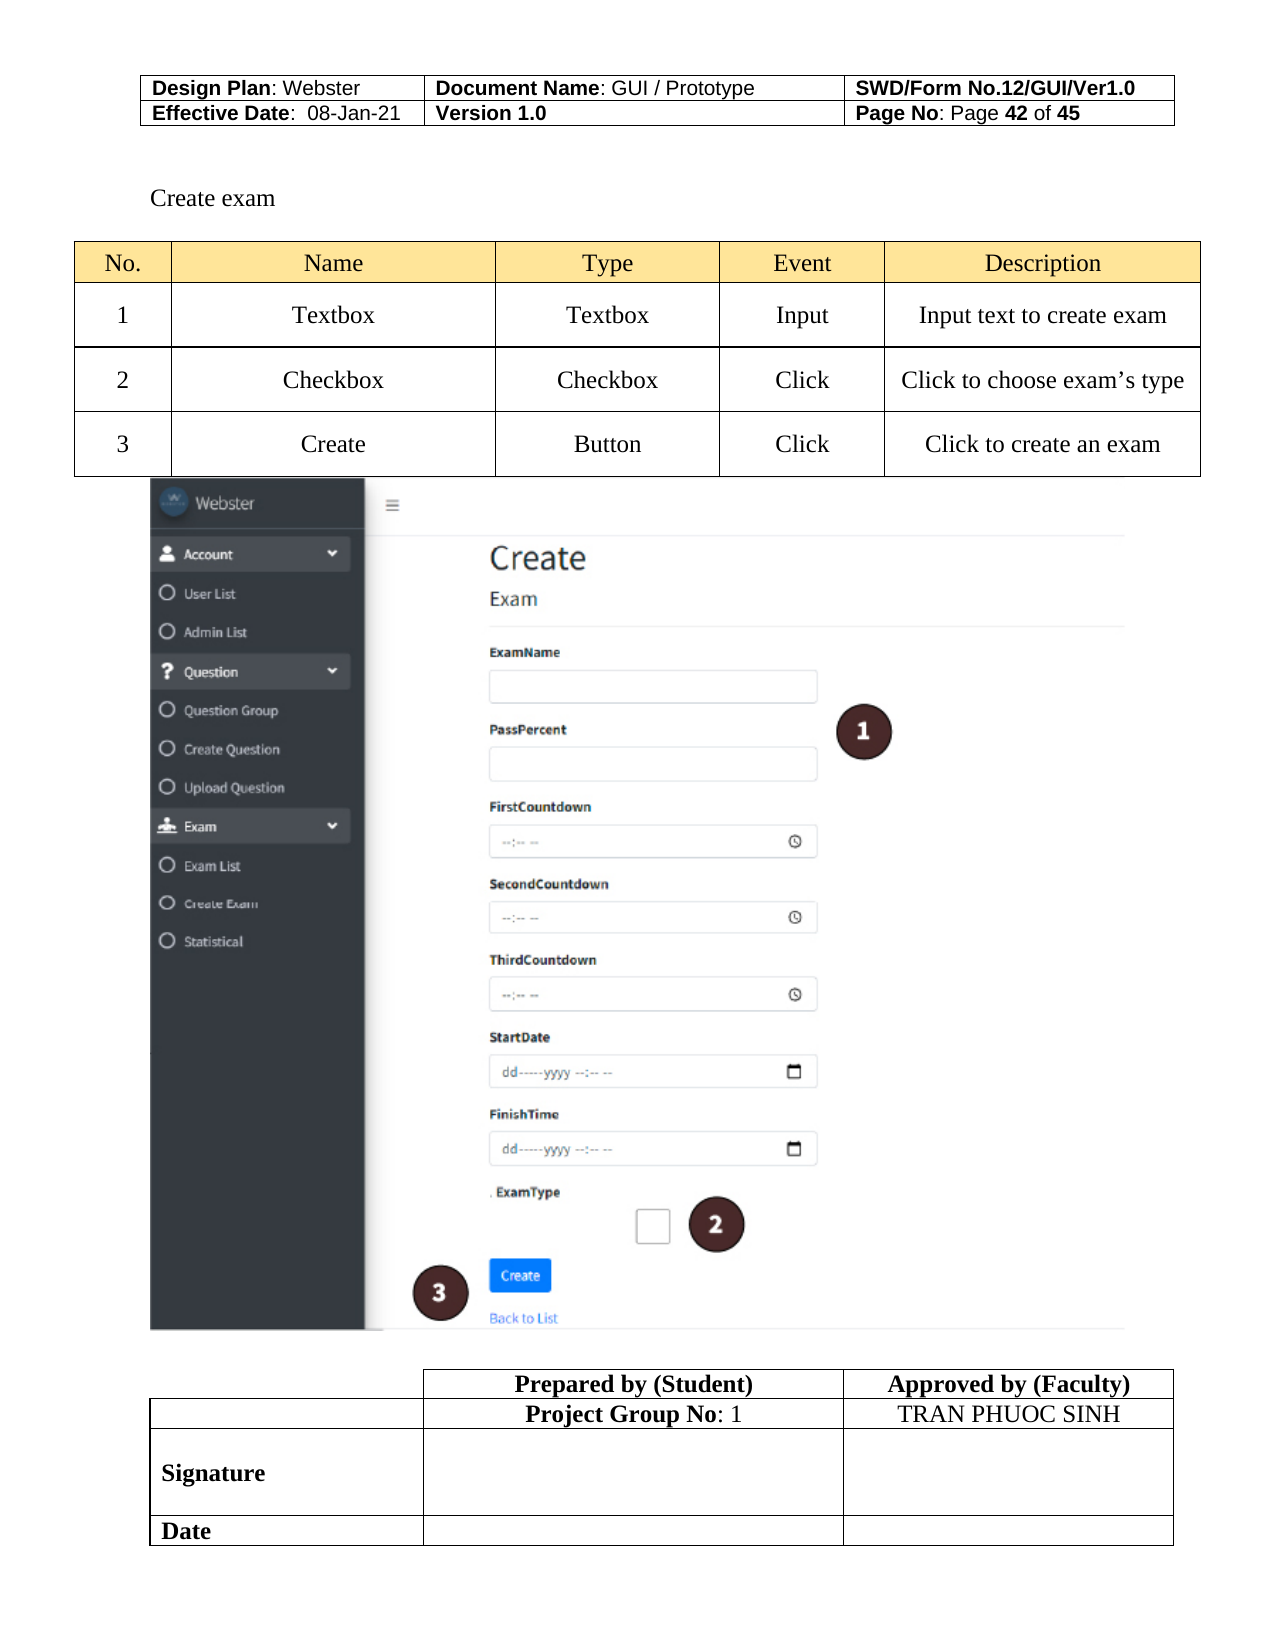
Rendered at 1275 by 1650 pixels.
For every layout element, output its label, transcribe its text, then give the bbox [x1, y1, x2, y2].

table_header Description [885, 242, 1200, 282]
table_header Type [496, 242, 719, 282]
table_cell 1 [75, 283, 171, 346]
table_cell Click to choose exam’s type [885, 348, 1200, 411]
text Create exam [150, 183, 1125, 212]
table_cell 2 [75, 348, 171, 411]
table_header Name [172, 242, 495, 282]
table_header No. [75, 242, 171, 282]
table_cell Checkbox [496, 348, 719, 411]
table_cell Textbox [496, 283, 719, 346]
table_header Event [720, 242, 884, 282]
table_cell Button [496, 412, 719, 476]
table_cell Click to create an exam [885, 412, 1200, 476]
table_cell Click [720, 412, 884, 476]
table_cell Click [720, 348, 884, 411]
table_cell Checkbox [172, 348, 495, 411]
table_cell 3 [75, 412, 171, 476]
picture [150, 477, 1125, 1331]
table_cell Create [172, 412, 495, 476]
table_cell Textbox [172, 283, 495, 346]
table_cell Input [720, 283, 884, 346]
table_cell Input text to create exam [885, 283, 1200, 346]
